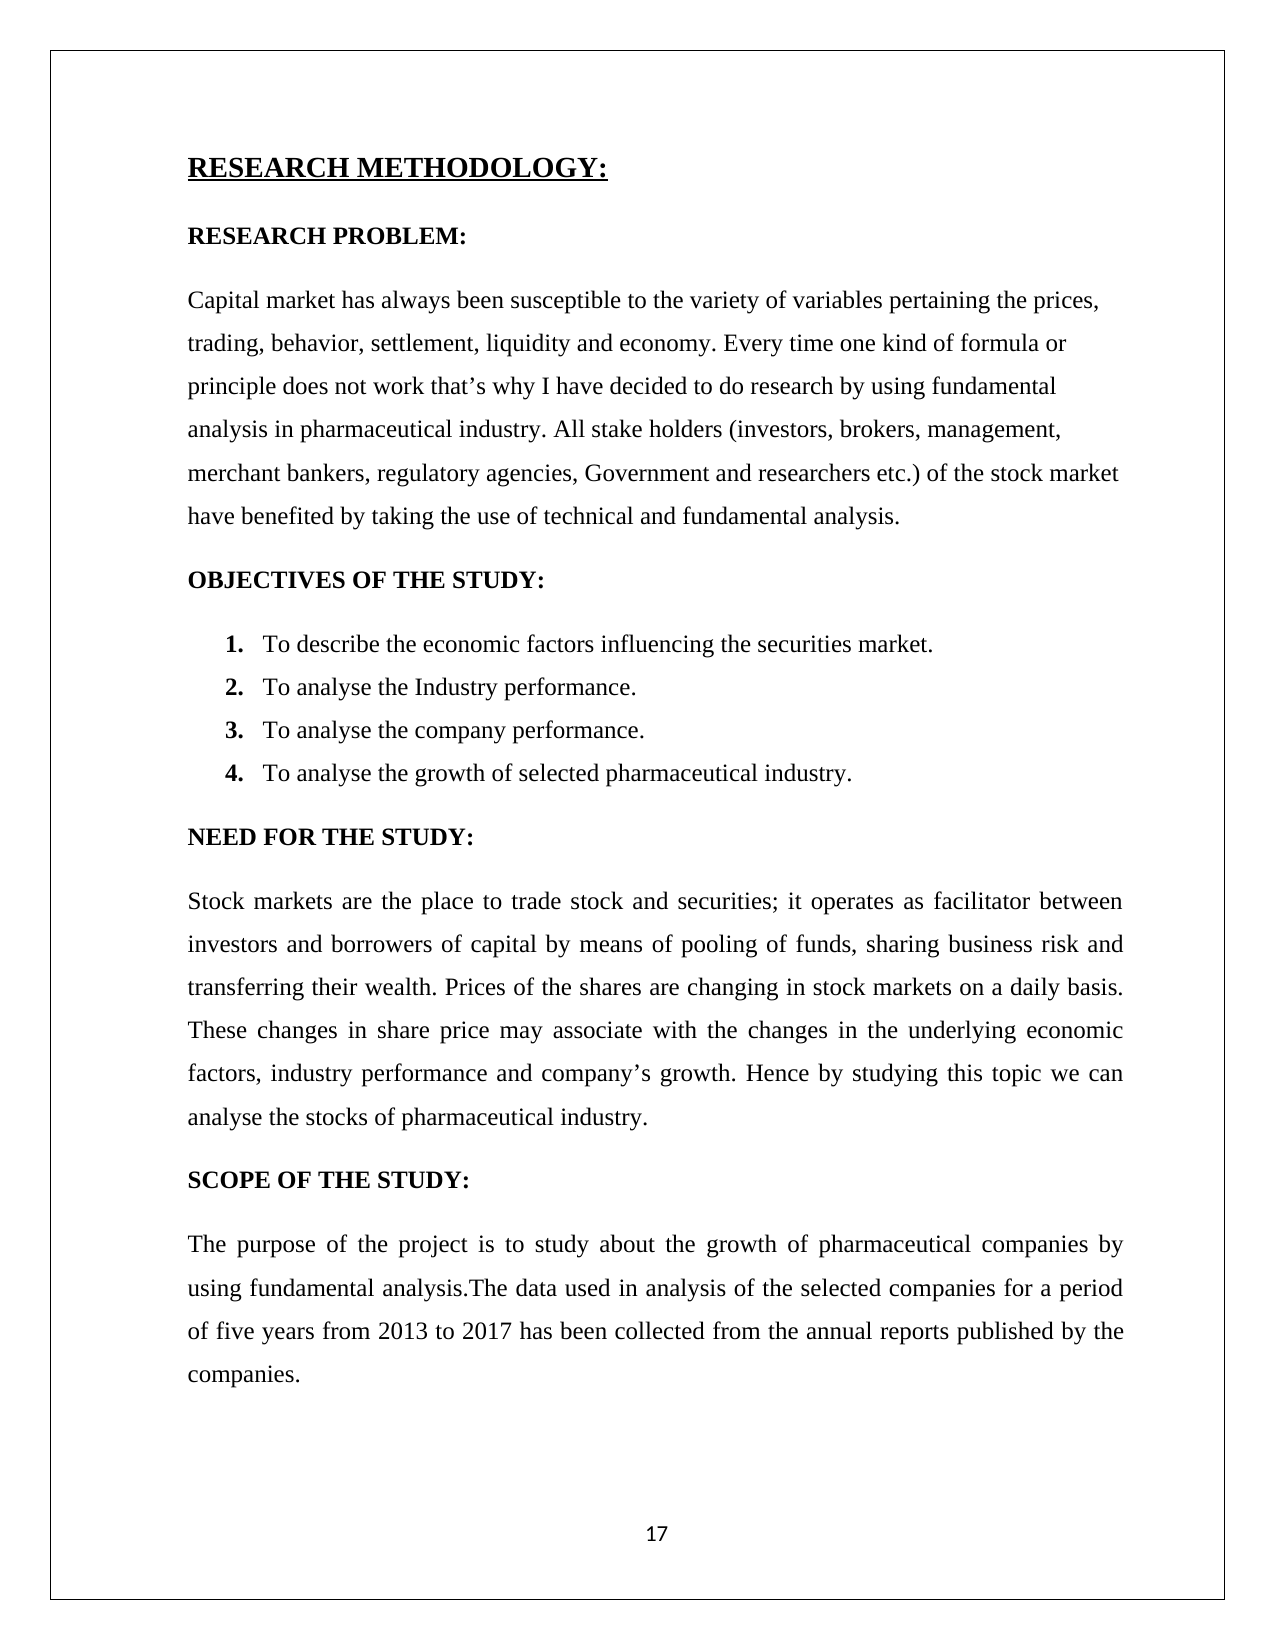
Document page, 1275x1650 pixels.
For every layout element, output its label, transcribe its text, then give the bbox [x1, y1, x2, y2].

list To analyse the growth of selected pharmaceutical industry. [225, 758, 1125, 787]
text RESEARCH PROBLEM: [187, 221, 1125, 250]
text NEED FOR THE STUDY: [187, 822, 1125, 851]
text The purpose of the project is to study about the growth of pharmaceutical companies by using fundamental analysis.The data used in analysis of the selected companies for a period of five years from 2013 to 2017 has been collected from the annual reports published by the companies. [187, 1229, 1125, 1388]
list To analyse the company performance. [225, 715, 1125, 744]
text OBJECTIVES OF THE STUDY: [187, 565, 1125, 593]
text Stock markets are the place to trade stock and securities; it operates as facilitator between investors and borrowers of capital by means of pooling of funds, sharing business risk and transferring their wealth. Prices of the shares are changing in stock markets on a daily basis. These changes in share price may associate with the changes in the underlying economic factors, industry performance and company’s growth. Hence by studying this topic we can analyse the stocks of pharmaceutical industry. [187, 886, 1125, 1130]
list To describe the economic factors influencing the securities market. [225, 629, 1125, 657]
text RESEARCH METHODOLOGY: [187, 150, 1125, 183]
text Capital market has always been susceptible to the variety of variables pertaining the prices, trading, behavior, settlement, liquidity and economy. Every time one kind of formula or principle does not work that’s why I have decided to do research by using fundamental analysis in pharmaceutical industry. All stake holders (investors, brokers, management, merchant bankers, regulatory agencies, Government and researchers etc.) of the stock market have benefited by taking the use of technical and fundamental analysis. [187, 285, 1125, 529]
text SCOPE OF THE STUDY: [187, 1166, 1125, 1194]
list To analyse the Industry performance. [225, 672, 1125, 701]
